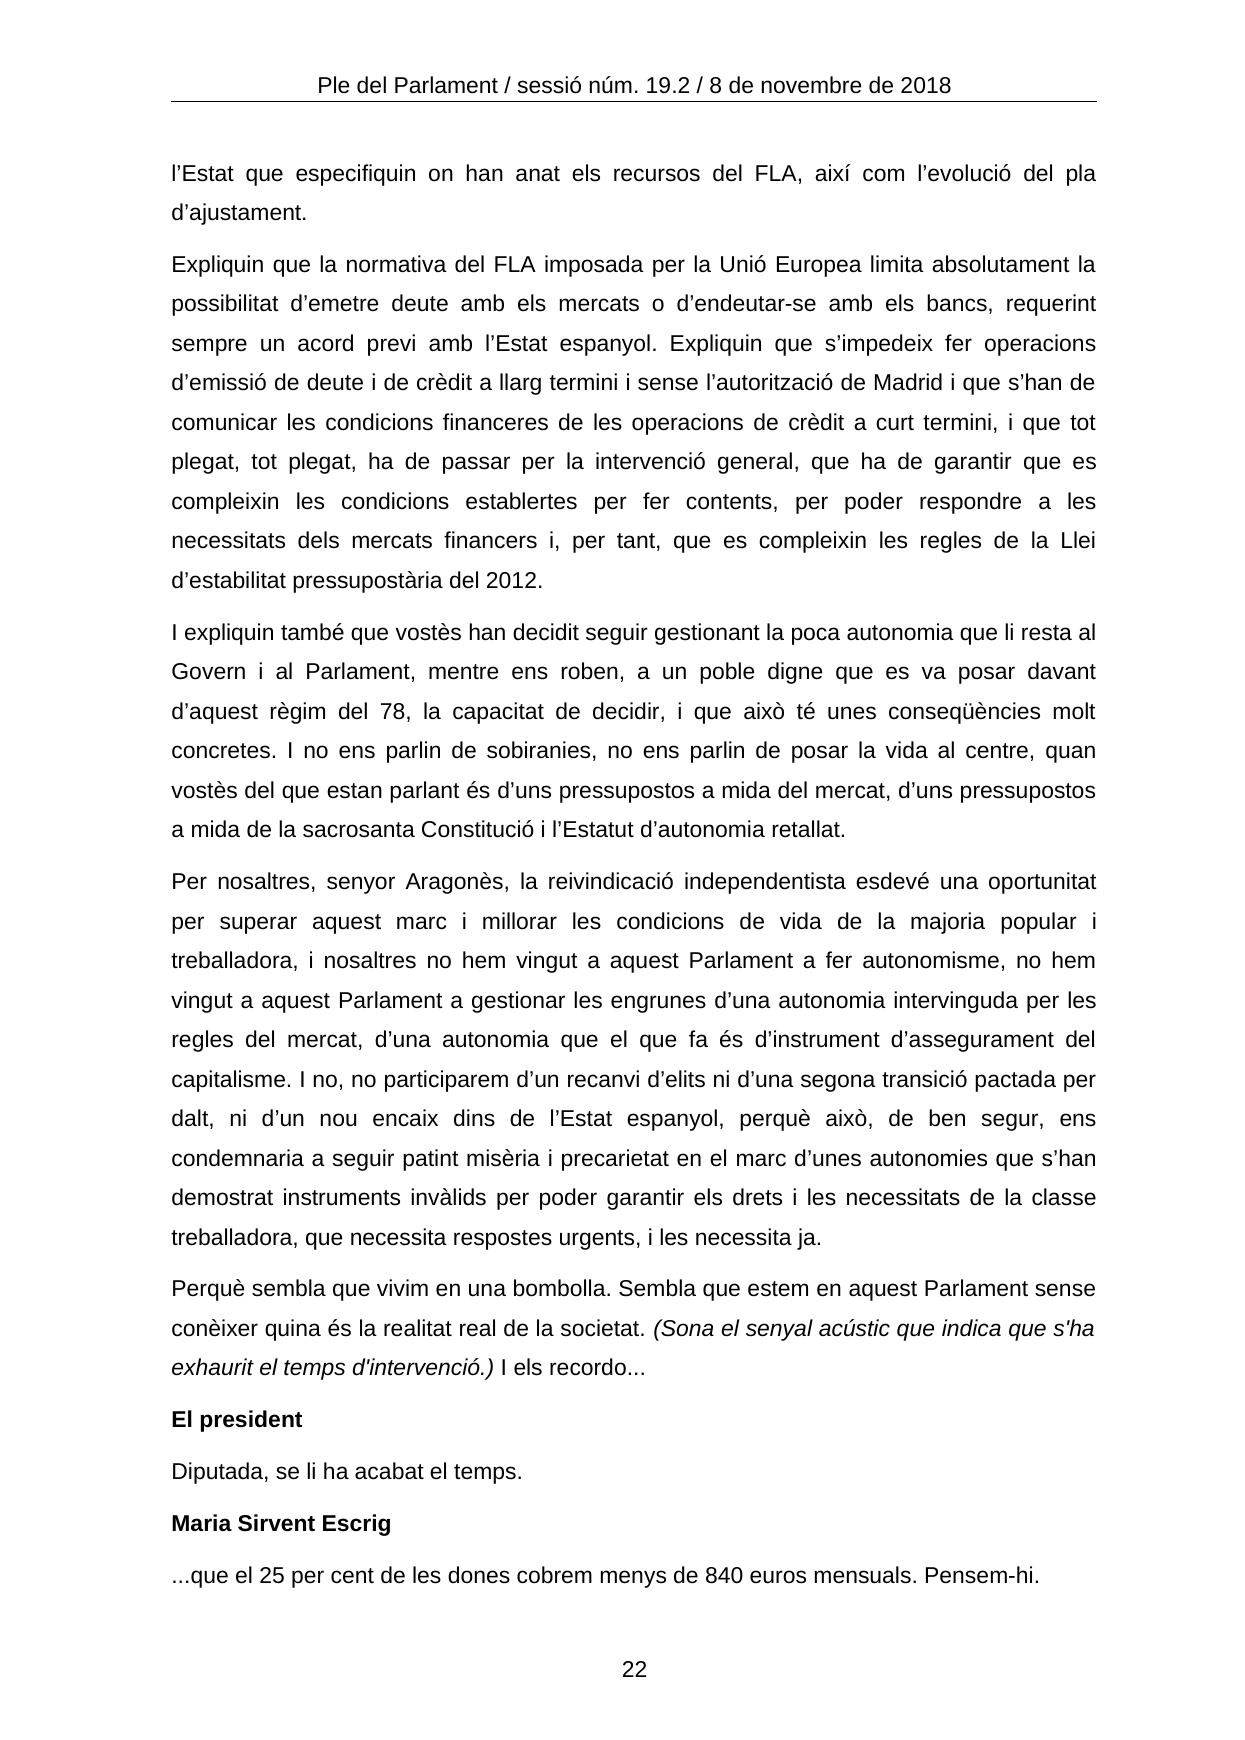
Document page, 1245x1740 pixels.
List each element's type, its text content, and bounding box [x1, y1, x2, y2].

text Perquè sembla que vivim en una bombolla. Sembla que estem en aquest Parlament sense conèixer quina és la realitat real de la societat. (Sona el senyal acústic que indica que s'ha exhaurit el temps d'intervenció.) I els recordo... [171, 1275, 1097, 1381]
text ...que el 25 per cent de les dones cobrem menys de 840 euros mensuals. Pensem-hi. [171, 1562, 1097, 1589]
text I expliquin també que vostès han decidit seguir gestionant la poca autonomia que li resta al Govern i al Parlament, mentre ens roben, a un poble digne que es va posar davant d’aquest règim del 78, la capacitat de decidir, i que això té unes conseqüències molt concretes. I no ens parlin de sobiranies, no ens parlin de posar la vida al centre, quan vostès del que estan parlant és d’uns pressupostos a mida del mercat, d’uns pressupostos a mida de la sacrosanta Constitució i l’Estatut d’autonomia retallat. [171, 619, 1097, 842]
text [171, 159, 1097, 225]
text Diputada, se li ha acabat el temps. [171, 1458, 1097, 1485]
text Per nosaltres, senyor Aragonès, la reivindicació independentista esdevé una oportunitat per superar aquest marc i millorar les condicions de vida de la majoria popular i treballadora, i nosaltres no hem vingut a aquest Parlament a fer autonomisme, no hem vingut a aquest Parlament a gestionar les engrunes d’una autonomia intervinguda per les regles del mercat, d’una autonomia que el que fa és d’instrument d’assegurament del capitalisme. I no, no participarem d’un recanvi d’elits ni d’una segona transició pactada per dalt, ni d’un nou encaix dins de l’Estat espanyol, perquè això, de ben segur, ens condemnaria a seguir patint misèria i precarietat en el marc d’unes autonomies que s’han demostrat instruments invàlids per poder garantir els drets i les necessitats de la classe treballadora, que necessita respostes urgents, i les necessita ja. [171, 868, 1097, 1250]
text Maria Sirvent Escrig [171, 1510, 1097, 1537]
text El president [171, 1406, 1097, 1433]
text Expliquin que la normativa del FLA imposada per la Unió Europea limita absolutament la possibilitat d’emetre deute amb els mercats o d’endeutar-se amb els bancs, requerint sempre un acord previ amb l’Estat espanyol. Expliquin que s’impedeix fer operacions d’emissió de deute i de crèdit a llarg termini i sense l’autorització de Madrid i que s’han de comunicar les condicions financeres de les operacions de crèdit a curt termini, i que tot plegat, tot plegat, ha de passar per la intervenció general, que ha de garantir que es compleixin les condicions establertes per fer contents, per poder respondre a les necessitats dels mercats financers i, per tant, que es compleixin les regles de la Llei d’estabilitat pressupostària del 2012. [171, 251, 1097, 593]
